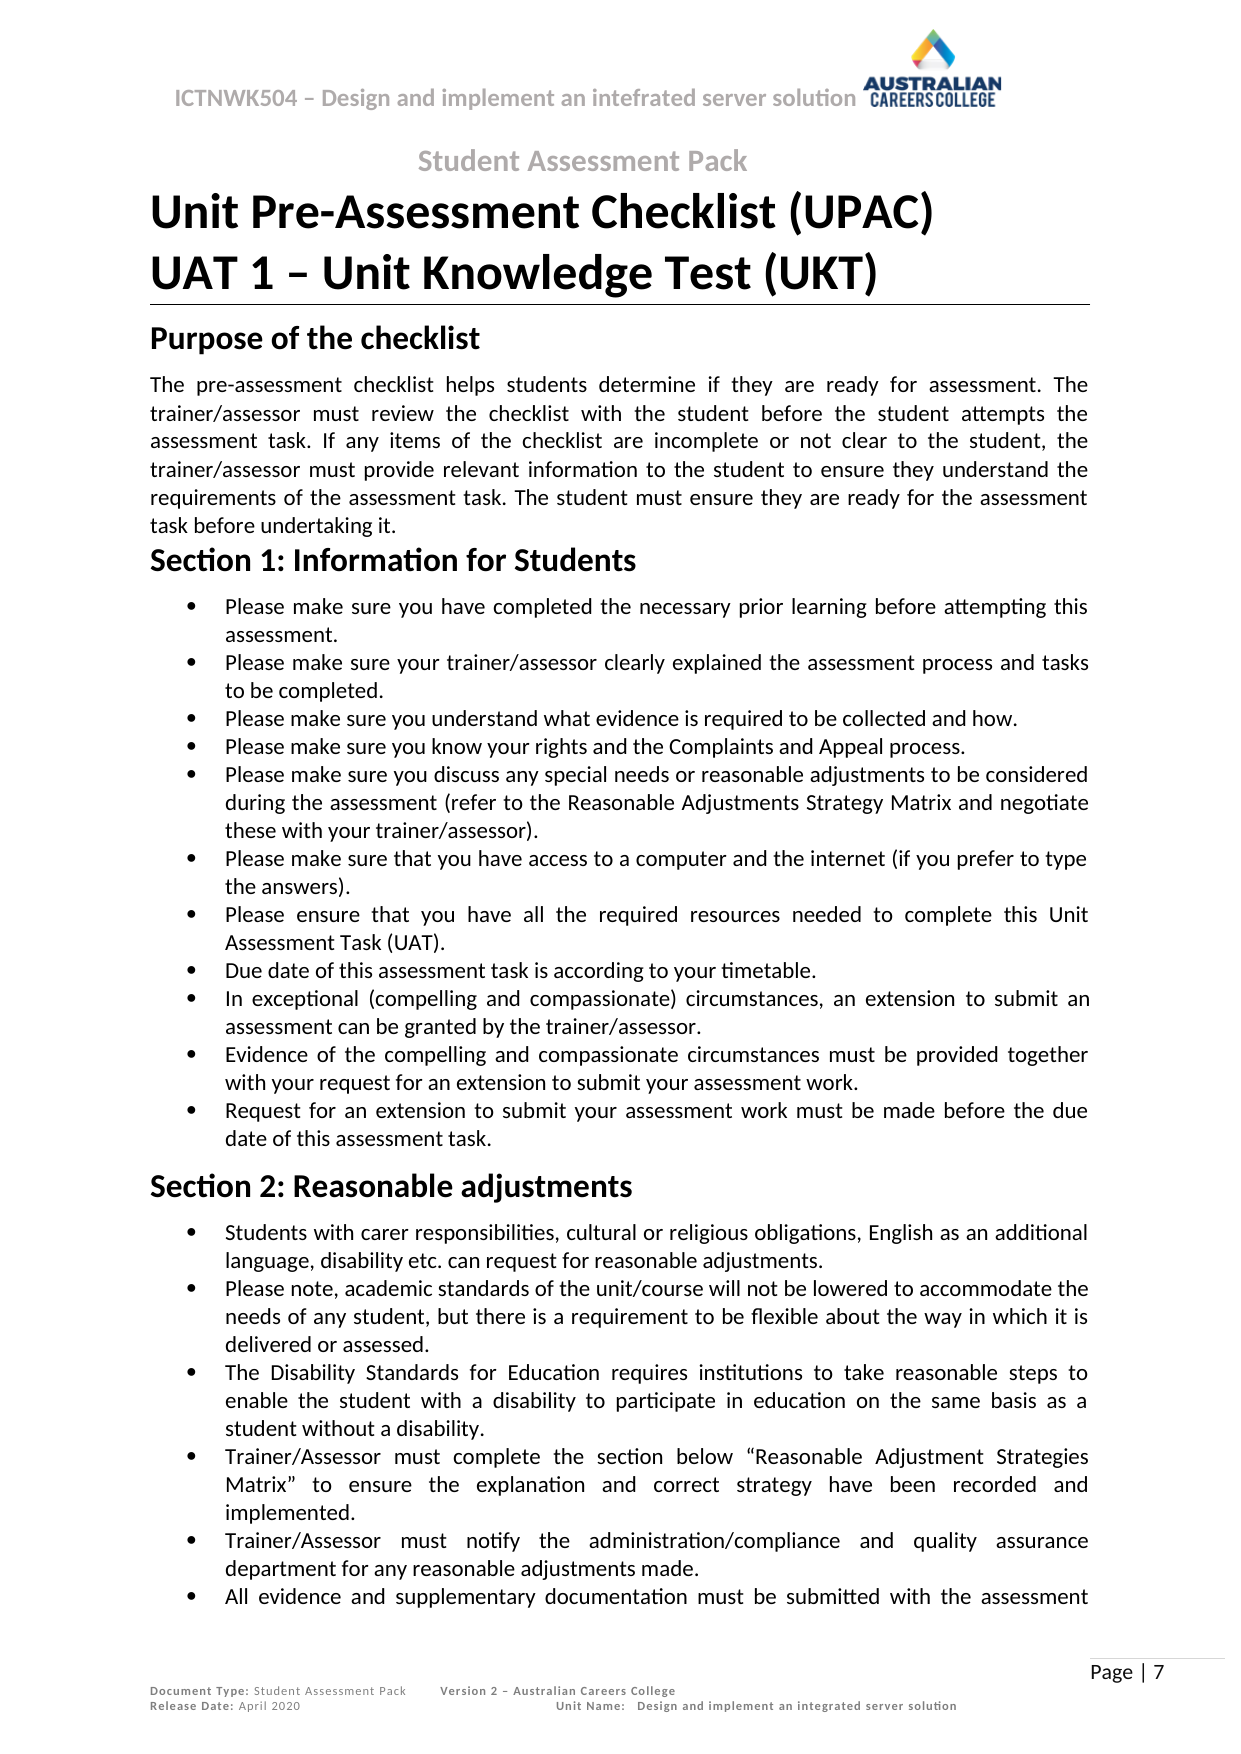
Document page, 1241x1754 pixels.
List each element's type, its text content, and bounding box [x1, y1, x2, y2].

list The Disability Standards for Education requires institutions to take reasonable steps to enable the student with a disability to participate in education on the same basis as a student without a disability. [187, 1358, 1090, 1442]
list In exceptional (compelling and compassionate) circumstances, an extension to submit an assessment can be granted by the trainer/assessor. [187, 984, 1090, 1040]
list Due date of this assessment task is according to your timetable. [187, 956, 1090, 984]
subtitle Purpose of the checklist [150, 317, 1090, 358]
list Evidence of the compelling and compassionate circumstances must be provided together with your request for an extension to submit your assessment work. [187, 1040, 1090, 1096]
list Trainer/Assessor must notify the administration/compliance and quality assurance department for any reasonable adjustments made. [187, 1526, 1090, 1582]
list Please ensure that you have all the required resources needed to complete this Unit Assessment Task (UAT). [187, 900, 1090, 956]
list Please note, academic standards of the unit/course will not be lowered to accommodate the needs of any student, but there is a requirement to be flexible about the way in which it is delivered or assessed. [187, 1274, 1090, 1358]
list Please make sure you know your rights and the Complaints and Appeal process. [187, 732, 1090, 760]
list Request for an extension to submit your assessment work must be made before the due date of this assessment task. [187, 1096, 1090, 1152]
list Please make sure you have completed the necessary prior learning before attempting this assessment. [187, 592, 1090, 648]
subtitle UAT 1 – Unit Knowledge Test (UKT) [150, 241, 1090, 304]
list Please make sure you understand what evidence is required to be collected and how. [187, 704, 1090, 732]
list Students with carer responsibilities, cultural or religious obligations, English as an additional language, disability etc. can request for reasonable adjustments. [187, 1218, 1090, 1274]
list Please make sure you discuss any special needs or reasonable adjustments to be considered during the assessment (refer to the Reasonable Adjustments Strategy Matrix and negotiate these with your trainer/assessor). [187, 760, 1090, 844]
subtitle Section 2: Reasonable adjustments [150, 1165, 1090, 1206]
subtitle Unit Pre-Assessment Checklist (UPAC) [150, 180, 1090, 241]
text The pre-assessment checklist helps students determine if they are ready for assessment. The trainer/assessor must review the checklist with the student before the student attempts the assessment task. If any items of the checklist are incomplete or not clear to the student, the trainer/assessor must provide relevant information to the student to ensure they understand the requirements of the assessment task. The student must ensure they are ready for the assessment task before undertaking it. [150, 371, 1090, 539]
picture [863, 29, 1002, 107]
list Please make sure that you have access to a computer and the internet (if you prefer to type the answers). [187, 844, 1090, 900]
text Section 1: Information for Students [150, 539, 1090, 579]
list Trainer/Assessor must complete the section below “Reasonable Adjustment Strategies Matrix” to ensure the explanation and correct strategy have been recorded and implemented. [187, 1442, 1090, 1526]
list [187, 1582, 1090, 1610]
list Please make sure your trainer/assessor clearly explained the assessment process and tasks to be completed. [187, 648, 1090, 704]
